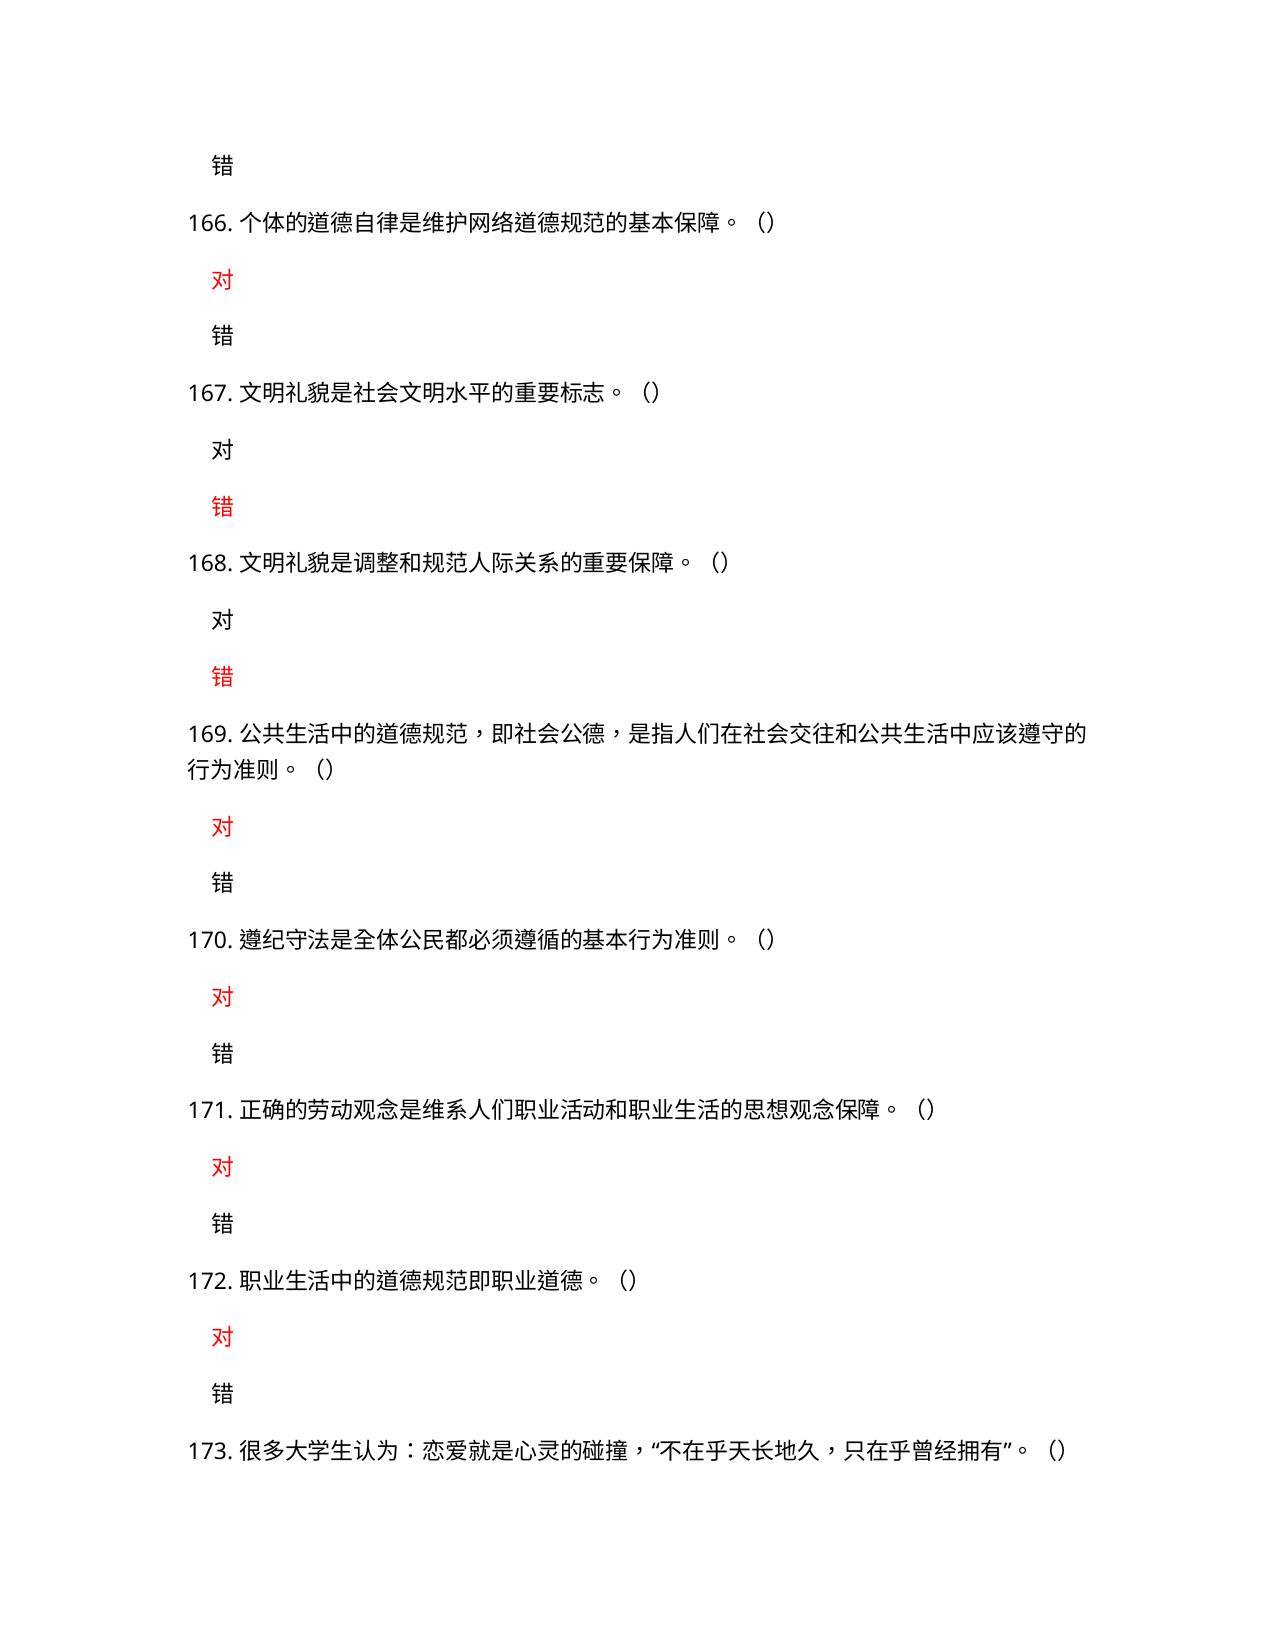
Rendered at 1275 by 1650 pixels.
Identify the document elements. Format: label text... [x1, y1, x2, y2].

text 错 [187, 661, 1087, 692]
text 166. 个体的道德自律是维护网络道德规范的基本保障。（） [187, 207, 1087, 238]
text 错 [187, 150, 1087, 181]
text 对 [187, 1321, 1087, 1353]
text 173. 很多大学生认为：恋爱就是心灵的碰撞，“不在乎天长地久，只在乎曾经拥有”。（） [187, 1435, 1087, 1466]
text 对 [187, 434, 1087, 465]
text 对 [187, 1151, 1087, 1182]
text 168. 文明礼貌是调整和规范人际关系的重要保障。（） [187, 547, 1087, 579]
text 错 [187, 320, 1087, 352]
text 170. 遵纪守法是全体公民都必须遵循的基本行为准则。（） [187, 924, 1087, 955]
text 167. 文明礼貌是社会文明水平的重要标志。（） [187, 377, 1087, 408]
text 错 [187, 1378, 1087, 1409]
text 错 [187, 1037, 1087, 1069]
text 对 [187, 981, 1087, 1012]
text 172. 职业生活中的道德规范即职业道德。（） [187, 1264, 1087, 1296]
text 169. 公共生活中的道德规范，即社会公德，是指人们在社会交往和公共生活中应该遵守的行为准则。（） [187, 718, 1087, 785]
text 错 [187, 1208, 1087, 1239]
text 对 [187, 604, 1087, 635]
text 错 [187, 491, 1087, 522]
text 171. 正确的劳动观念是维系人们职业活动和职业生活的思想观念保障。（） [187, 1094, 1087, 1126]
text 对 [187, 263, 1087, 295]
text 错 [187, 867, 1087, 898]
text 对 [187, 810, 1087, 842]
